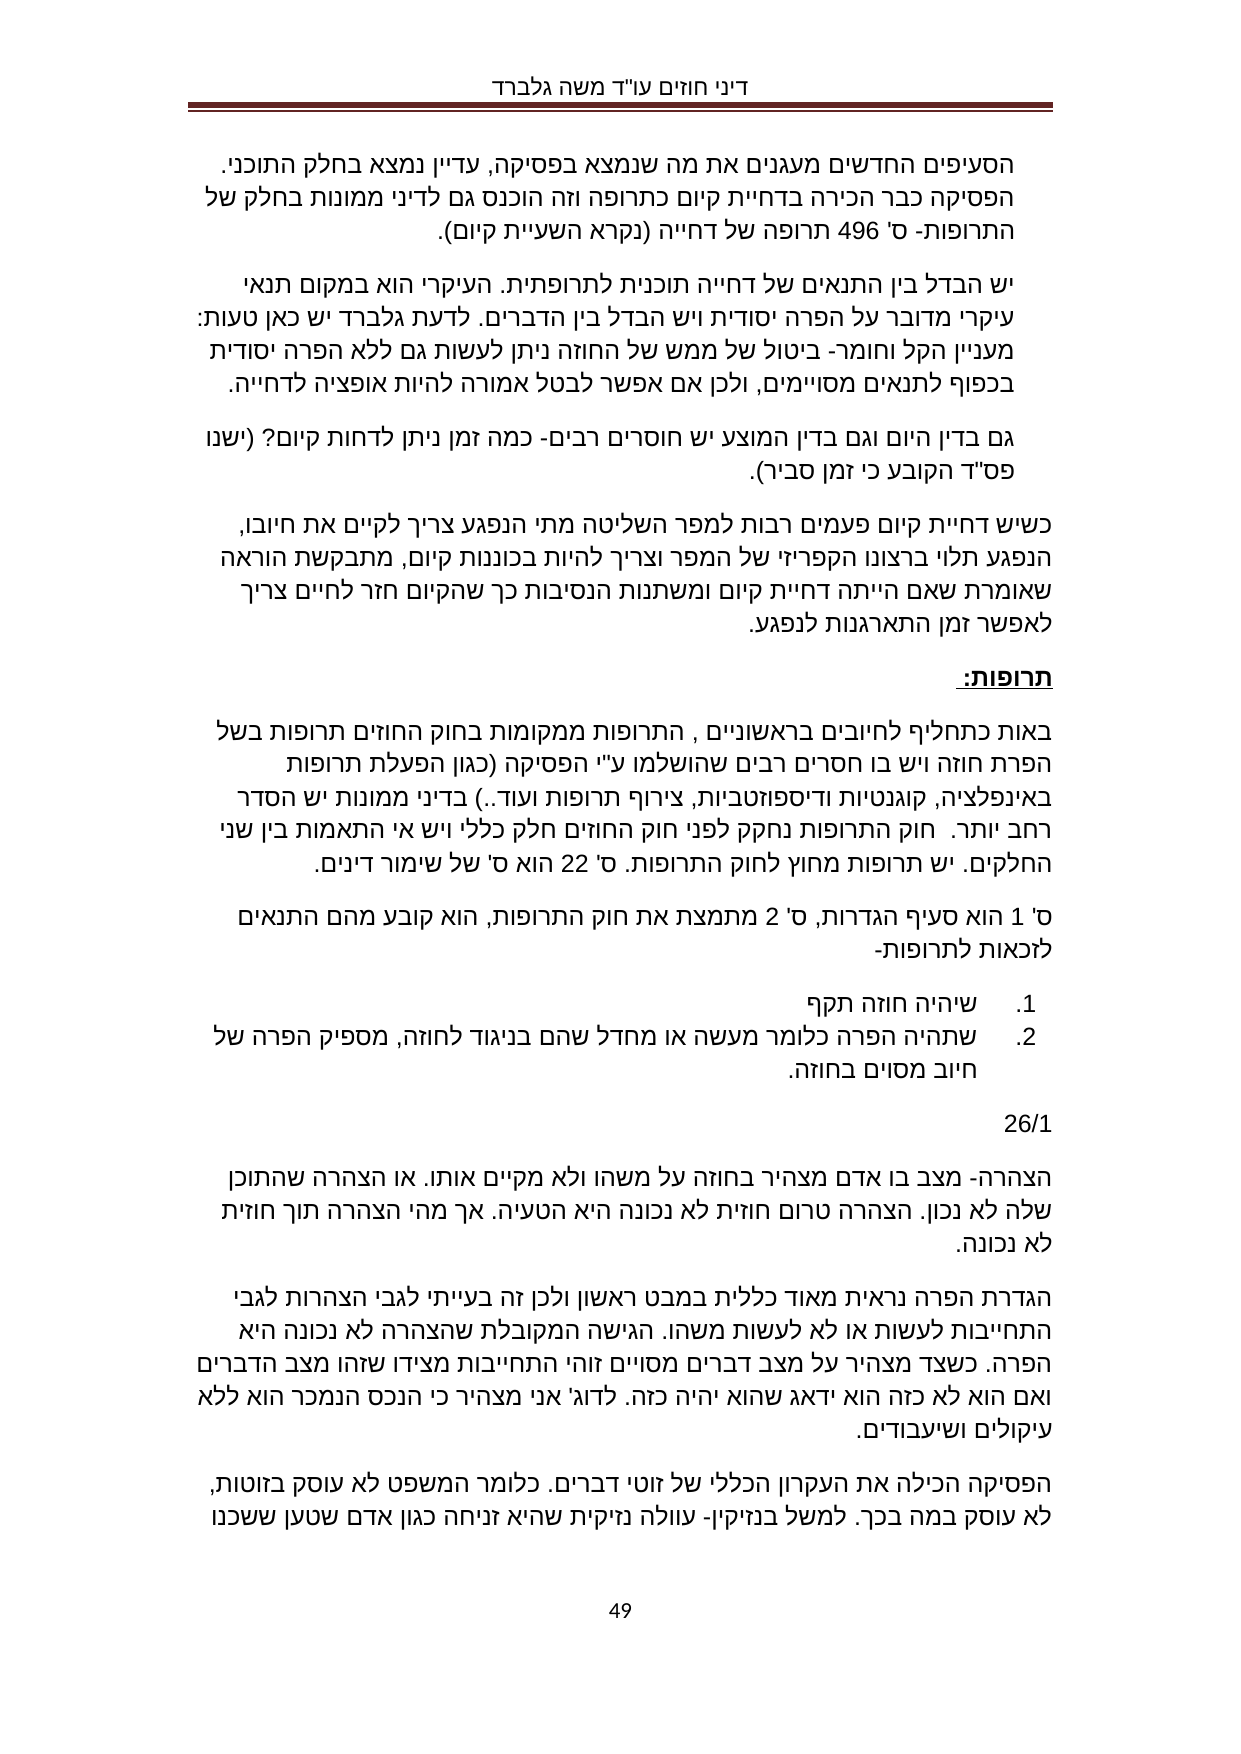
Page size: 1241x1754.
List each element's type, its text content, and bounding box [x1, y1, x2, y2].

text תרופות: [187, 663, 1053, 691]
text 26/1 [187, 1109, 1053, 1138]
text הסעיפים החדשים מעגנים את מה שנמצא בפסיקה, עדיין נמצא בחלק התוכני. הפסיקה כבר הכירה בדחיית קיום כתרופה וזה הוכנס גם לדיני ממונות בחלק של התרופות- ס' 496 תרופה של דחייה (נקרא השעיית קיום). [187, 150, 1015, 245]
text הגדרת הפרה נראית מאוד כללית במבט ראשון ולכן זה בעייתי לגבי הצהרות לגבי התחייבות לעשות או לא לעשות משהו. הגישה המקובלת שהצהרה לא נכונה היא הפרה. כשצד מצהיר על מצב דברים מסויים זוהי התחייבות מצידו שזהו מצב הדברים ואם הוא לא כזה הוא ידאג שהוא יהיה כזה. לדוג' אני מצהיר כי הנכס הנמכר הוא ללא עיקולים ושיעבודים. [187, 1283, 1053, 1444]
text באות כתחליף לחיובים בראשוניים , התרופות ממקומות בחוק החוזים תרופות בשל הפרת חוזה ויש בו חסרים רבים שהושלמו ע"י הפסיקה (כגון הפעלת תרופות באינפלציה, קוגנטיות ודיספוזטביות, צירוף תרופות ועוד..) בדיני ממונות יש הסדר רחב יותר. חוק התרופות נחקק לפני חוק החוזים חלק כללי ויש אי התאמות בין שני החלקים. יש תרופות מחוץ לחוק התרופות. ס' 22 הוא ס' של שימור דינים. [187, 716, 1053, 877]
list שתהיה הפרה כלומר מעשה או מחדל שהם בניגוד לחוזה, מספיק הפרה של חיוב מסוים בחוזה. [187, 1022, 1015, 1084]
text כשיש דחיית קיום פעמים רבות למפר השליטה מתי הנפגע צריך לקיים את חיובו, הנפגע תלוי ברצונו הקפריזי של המפר וצריך להיות בכוננות קיום, מתבקשת הוראה שאומרת שאם הייתה דחיית קיום ומשתנות הנסיבות כך שהקיום חזר לחיים צריך לאפשר זמן התארגנות לנפגע. [187, 510, 1053, 637]
list שיהיה חוזה תקף [187, 989, 1015, 1018]
text ס' 1 הוא סעיף הגדרות, ס' 2 מתמצת את חוק התרופות, הוא קובע מהם התנאים לזכאות לתרופות- [187, 902, 1053, 964]
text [187, 1469, 1053, 1531]
text הצהרה- מצב בו אדם מצהיר בחוזה על משהו ולא מקיים אותו. או הצהרה שהתוכן שלה לא נכון. הצהרה טרום חוזית לא נכונה היא הטעיה. אך מהי הצהרה תוך חוזית לא נכונה. [187, 1163, 1053, 1258]
text גם בדין היום וגם בדין המוצע יש חוסרים רבים- כמה זמן ניתן לדחות קיום? (ישנו פס"ד הקובע כי זמן סביר). [187, 423, 1015, 484]
text יש הבדל בין התנאים של דחייה תוכנית לתרופתית. העיקרי הוא במקום תנאי עיקרי מדובר על הפרה יסודית ויש הבדל בין הדברים. לדעת גלברד יש כאן טעות: מעניין הקל וחומר- ביטול של ממש של החוזה ניתן לעשות גם ללא הפרה יסודית בכפוף לתנאים מסויימים, ולכן אם אפשר לבטל אמורה להיות אופציה לדחייה. [187, 270, 1015, 398]
